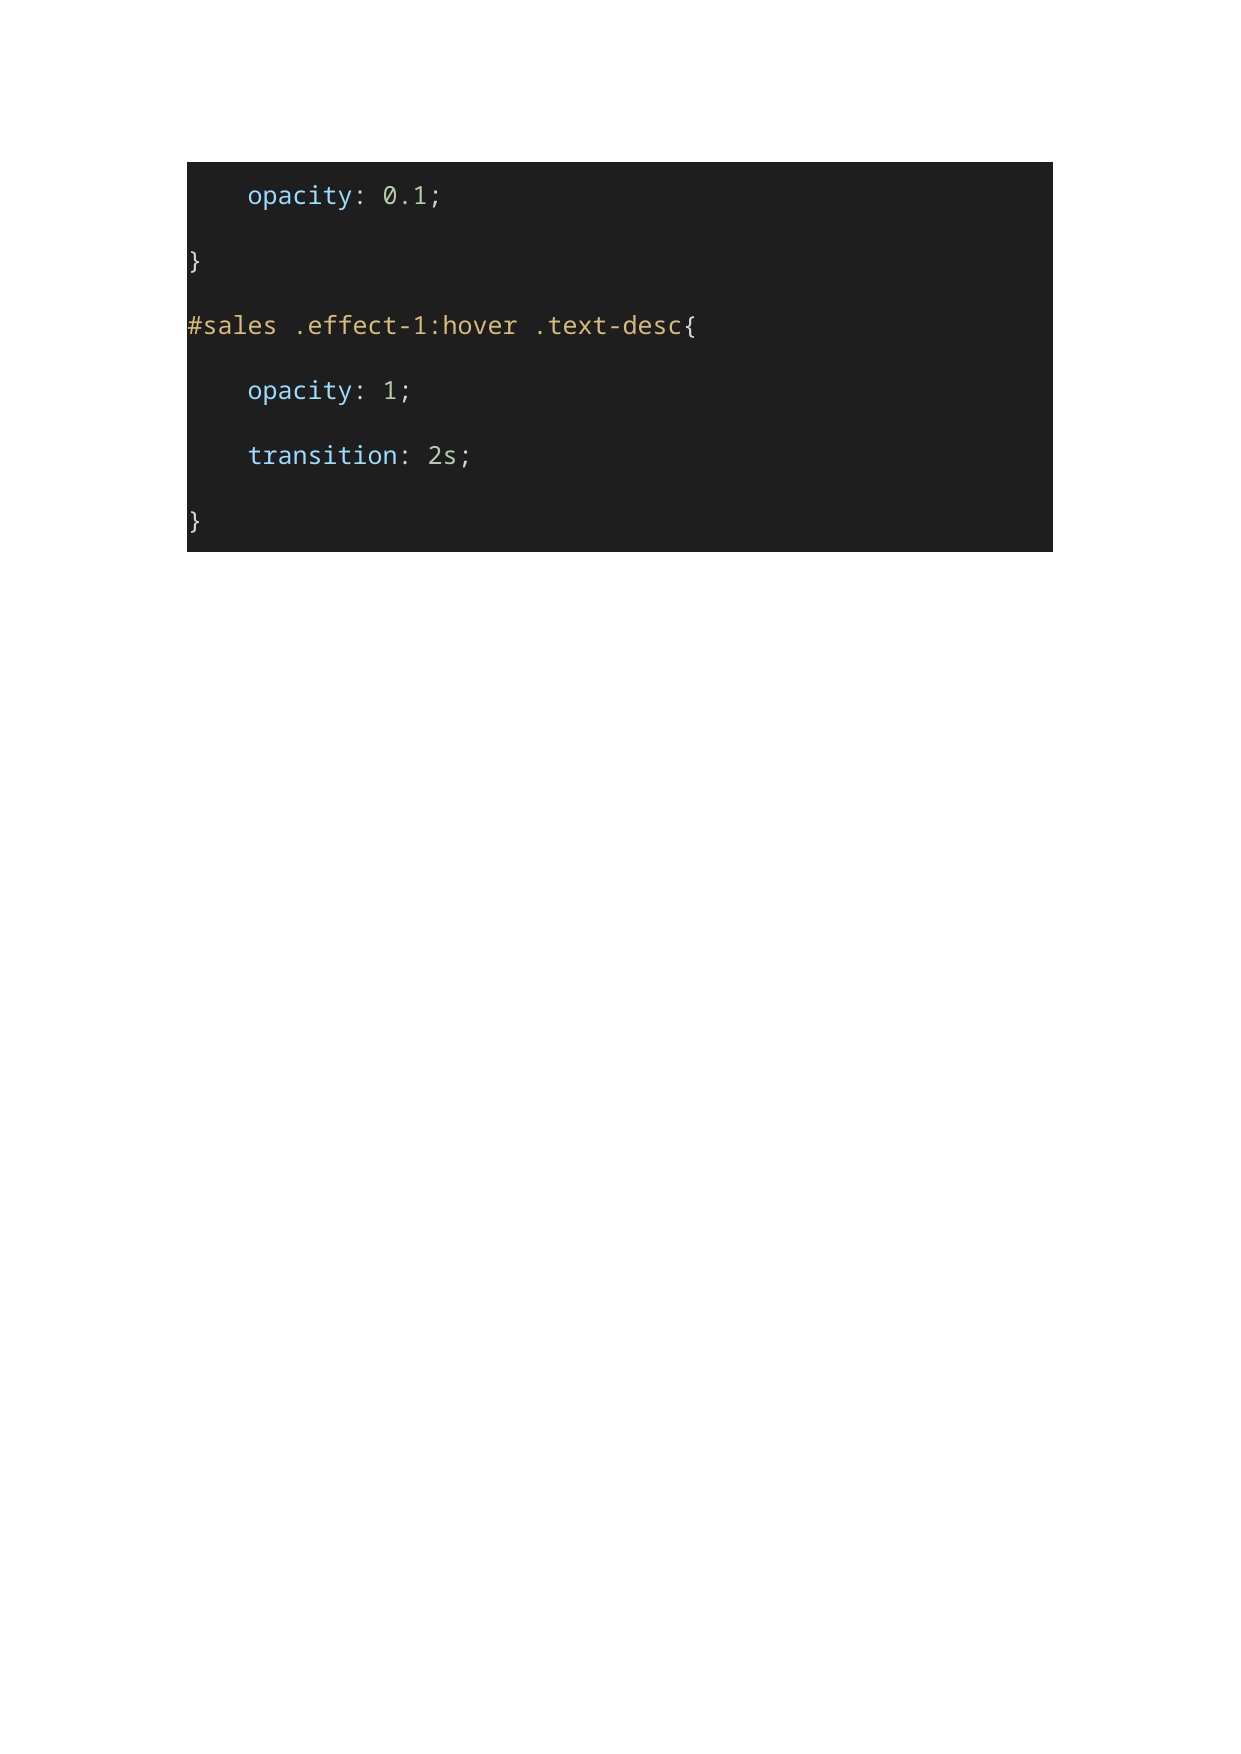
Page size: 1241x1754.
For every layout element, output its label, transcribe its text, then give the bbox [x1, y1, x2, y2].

text transition: 2s; [187, 422, 1053, 487]
text opacity: 0.1; [187, 162, 1053, 227]
text } [187, 227, 1053, 292]
text #sales .effect-1:hover .text-desc{ [187, 292, 1053, 357]
text } [187, 487, 1053, 552]
text opacity: 1; [187, 357, 1053, 422]
